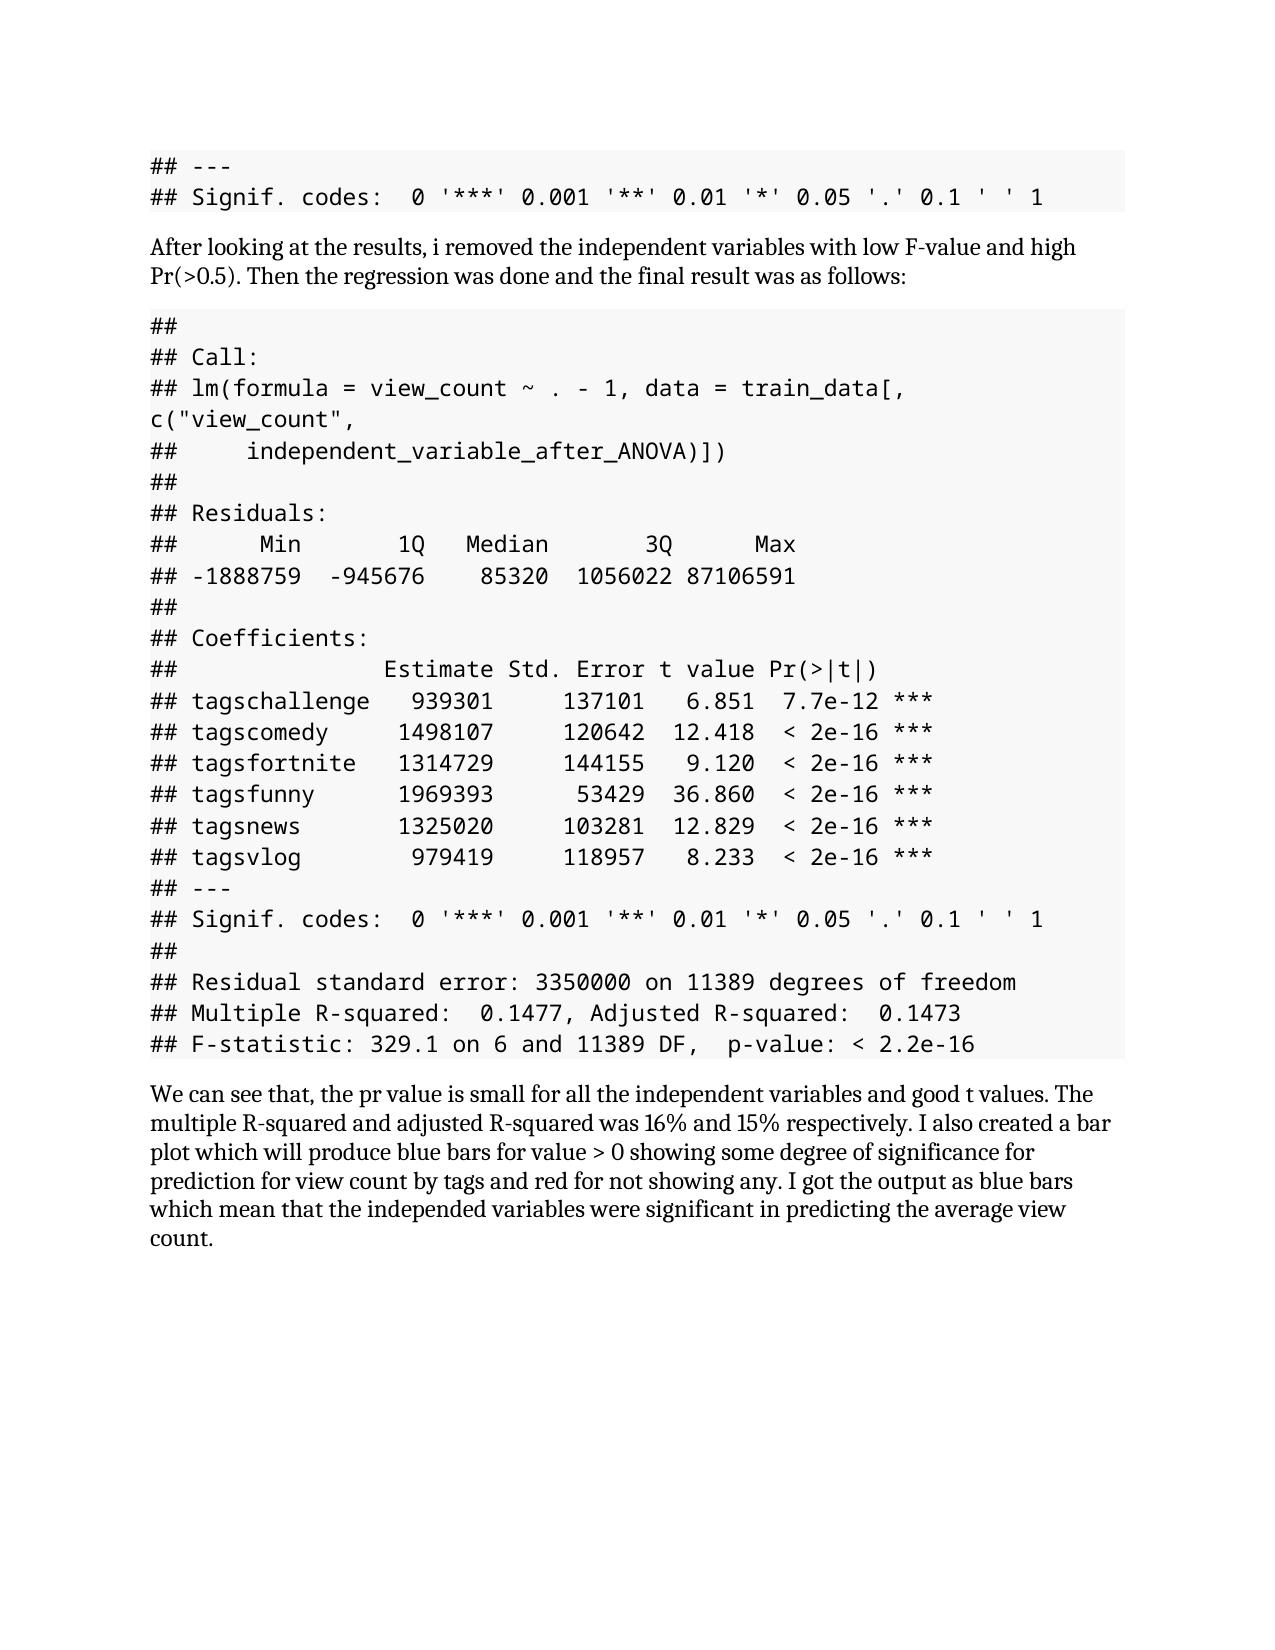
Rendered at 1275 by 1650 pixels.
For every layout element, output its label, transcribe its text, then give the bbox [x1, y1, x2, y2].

text After looking at the results, i removed the independent variables with low F-value and high Pr(>0.5). Then the regression was done and the final result was as follows: [150, 233, 1125, 291]
text ## ## Call: ## lm(formula = view_count ~ . - 1, data = train_data[, c("view_count", ## independent_variable_after_ANOVA)]) ## ## Residuals: ## Min 1Q Median 3Q Max ## -1888759 -945676 85320 1056022 87106591 ## ## Coefficients: ## Estimate Std. Error t value Pr(>|t|) ## tagschallenge 939301 137101 6.851 7.7e-12 *** ## tagscomedy 1498107 120642 12.418 < 2e-16 *** ## tagsfortnite 1314729 144155 9.120 < 2e-16 *** ## tagsfunny 1969393 53429 36.860 < 2e-16 *** ## tagsnews 1325020 103281 12.829 < 2e-16 *** ## tagsvlog 979419 118957 8.233 < 2e-16 *** ## --- ## Signif. codes: 0 '***' 0.001 '**' 0.01 '*' 0.05 '.' 0.1 ' ' 1 ## ## Residual standard error: 3350000 on 11389 degrees of freedom ## Multiple R-squared: 0.1477, Adjusted R-squared: 0.1473 ## F-statistic: 329.1 on 6 and 11389 DF, p-value: < 2.2e-16 [150, 309, 1125, 1059]
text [150, 150, 1125, 212]
text We can see that, the pr value is small for all the independent variables and good t values. The multiple R-squared and adjusted R-squared was 16% and 15% respectively. I also created a bar plot which will produce blue bars for value > 0 showing some degree of significance for prediction for view count by tags and red for not showing any. I got the output as blue bars which mean that the independed variables were significant in predicting the average view count. [150, 1080, 1125, 1253]
